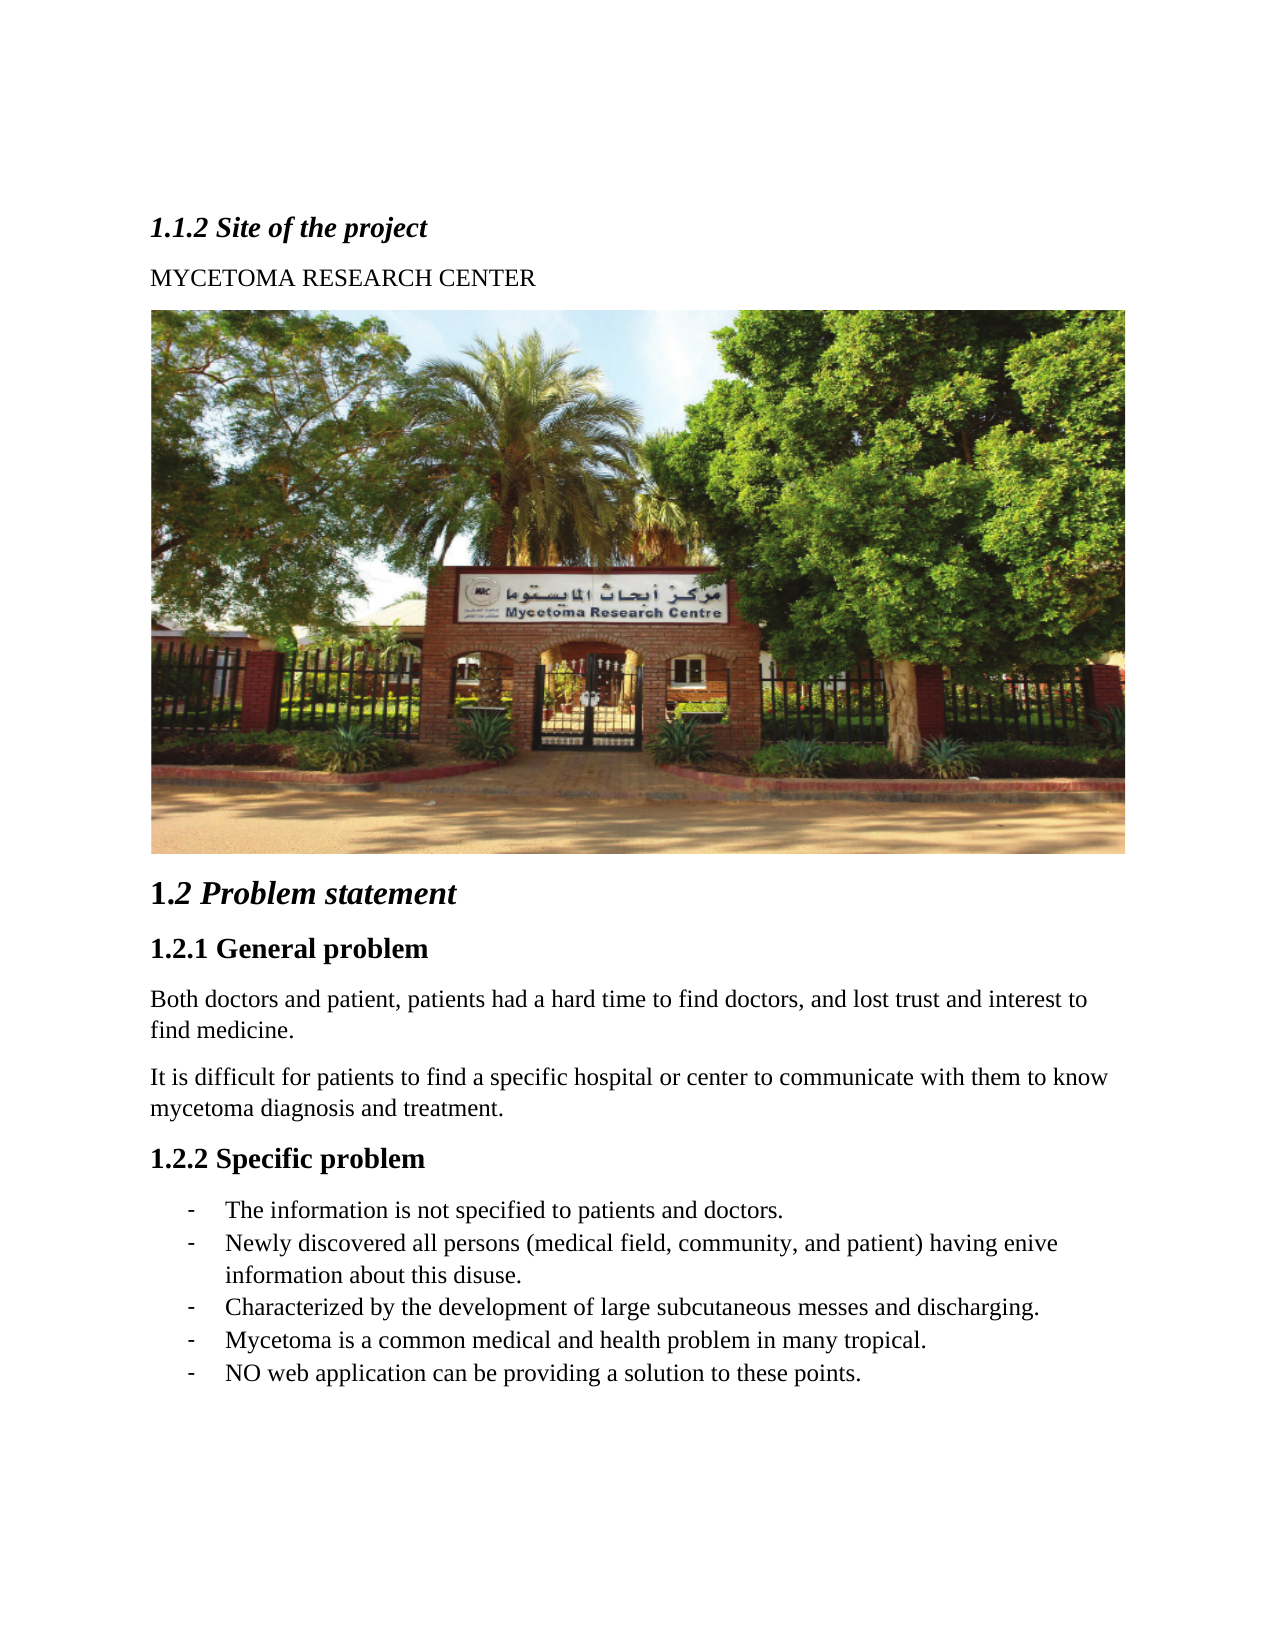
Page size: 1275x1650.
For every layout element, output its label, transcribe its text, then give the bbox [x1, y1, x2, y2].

text 1.2.2 Specific problem [150, 1141, 1125, 1175]
list Characterized by the development of large subcutaneous messes and discharging. [187, 1291, 1125, 1321]
text 1.1.2 Site of the project [150, 210, 1125, 243]
text Both doctors and patient, patients had a hard time to find doctors, and lost trust and interest to find medicine. [150, 984, 1125, 1043]
text 1.2.1 General problem [150, 931, 1125, 964]
text MYCETOMA RESEARCH CENTER [150, 263, 1125, 291]
list Newly discovered all persons (medical field, community, and patient) having enive information about this disuse. [187, 1227, 1125, 1288]
picture [150, 310, 1125, 854]
text It is difficult for patients to find a specific hospital or center to communicate with them to know mycetoma diagnosis and treatment. [150, 1062, 1125, 1122]
text 1.2 Problem statement [150, 873, 1125, 911]
list NO web application can be providing a solution to these points. [187, 1357, 1125, 1387]
list Mycetoma is a common medical and health problem in many tropical. [187, 1324, 1125, 1354]
list The information is not specified to patients and doctors. [187, 1194, 1125, 1224]
